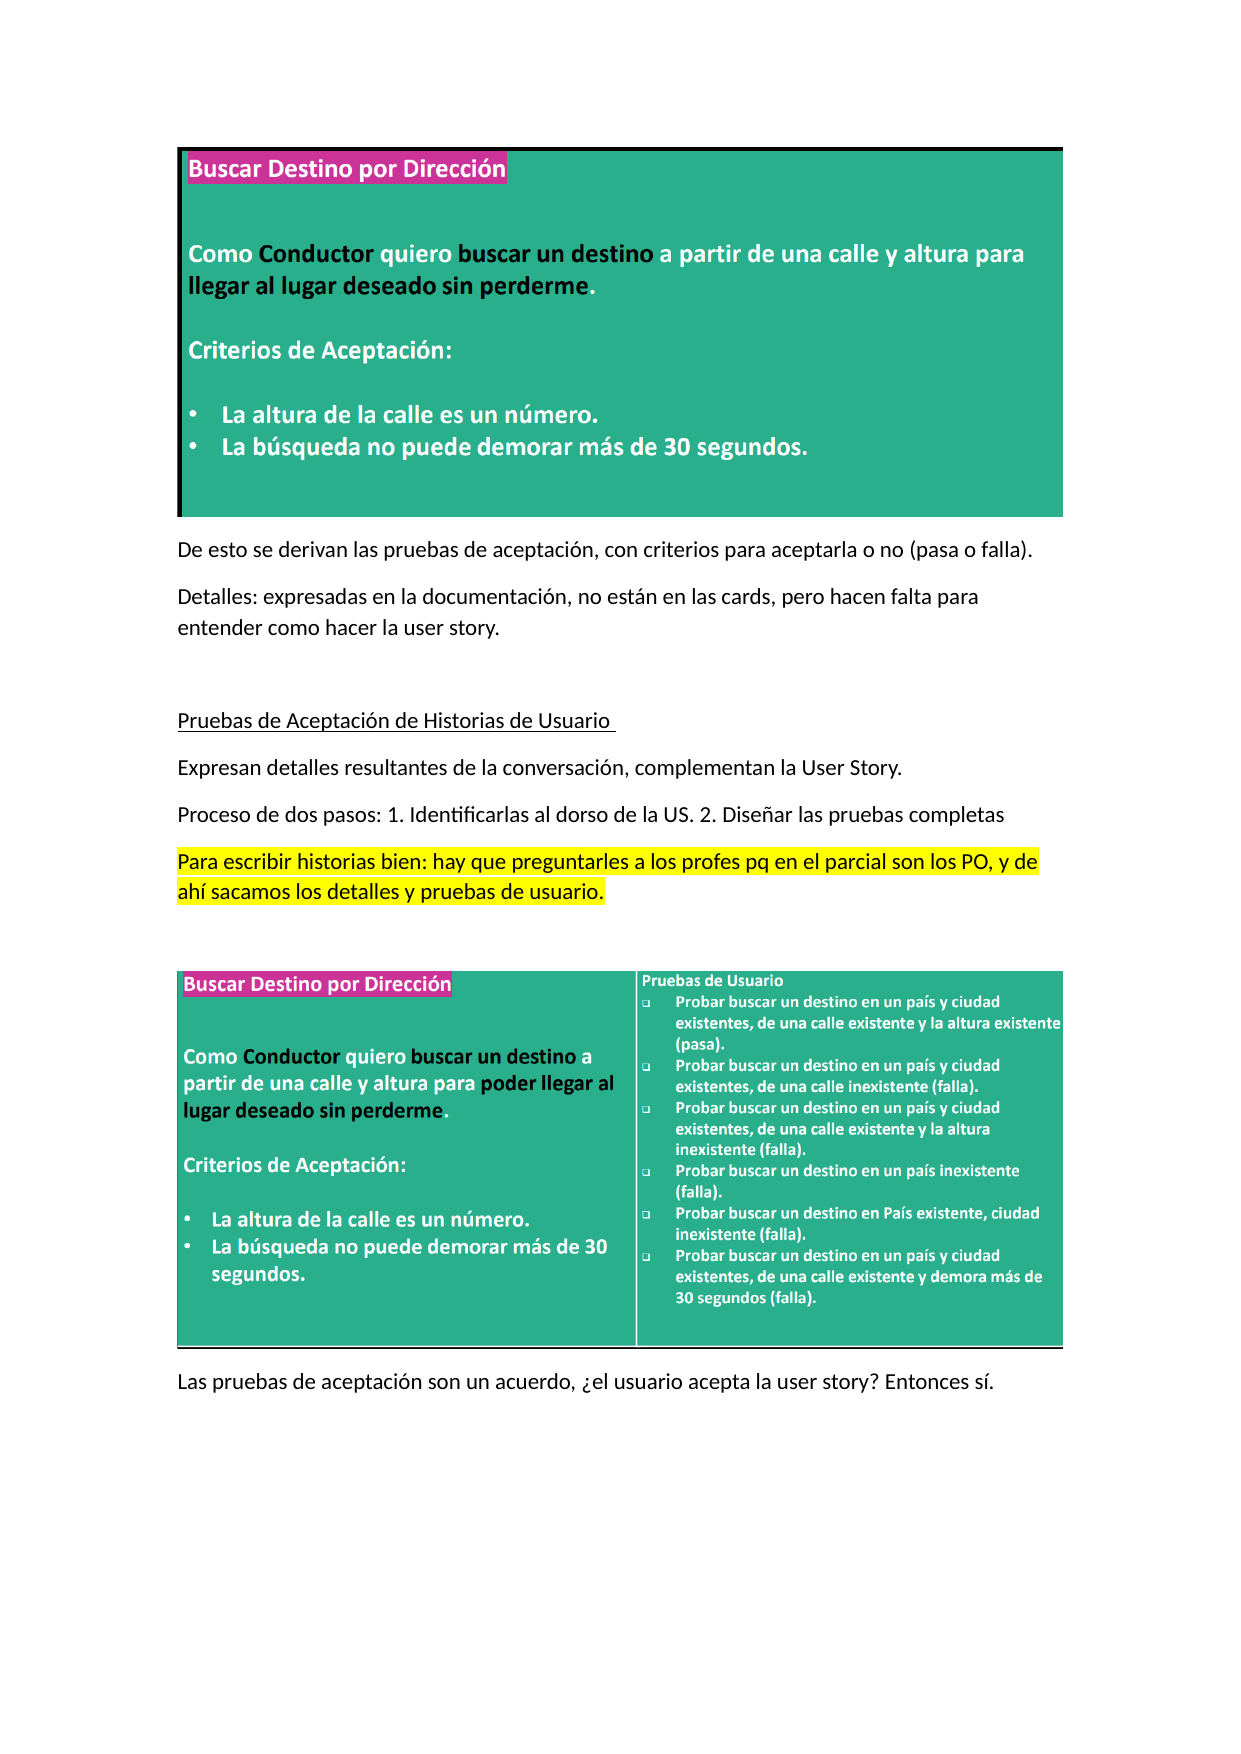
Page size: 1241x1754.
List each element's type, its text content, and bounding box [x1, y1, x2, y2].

text Detalles: expresadas en la documentación, no están en las cards, pero hacen falta para entender como hacer la user story. [177, 582, 1063, 641]
text Proceso de dos pasos: 1. Identificarlas al dorso de la US. 2. Diseñar las pruebas completas [177, 800, 1063, 828]
text De esto se derivan las pruebas de aceptación, con criterios para aceptarla o no (pasa o falla). [177, 536, 1063, 563]
text Pruebas de Aceptación de Historias de Usuario [177, 706, 1063, 734]
text Para escribir historias bien: hay que preguntarles a los profes pq en el parcial son los PO, y de ahí sacamos los detalles y pruebas de usuario. [177, 847, 1063, 905]
text Las pruebas de aceptación son un acuerdo, ¿el usuario acepta la user story? Entonces sí. [177, 1367, 1063, 1395]
picture [177, 147, 1063, 517]
picture [177, 971, 1063, 1349]
text Expresan detalles resultantes de la conversación, complementan la User Story. [177, 753, 1063, 781]
